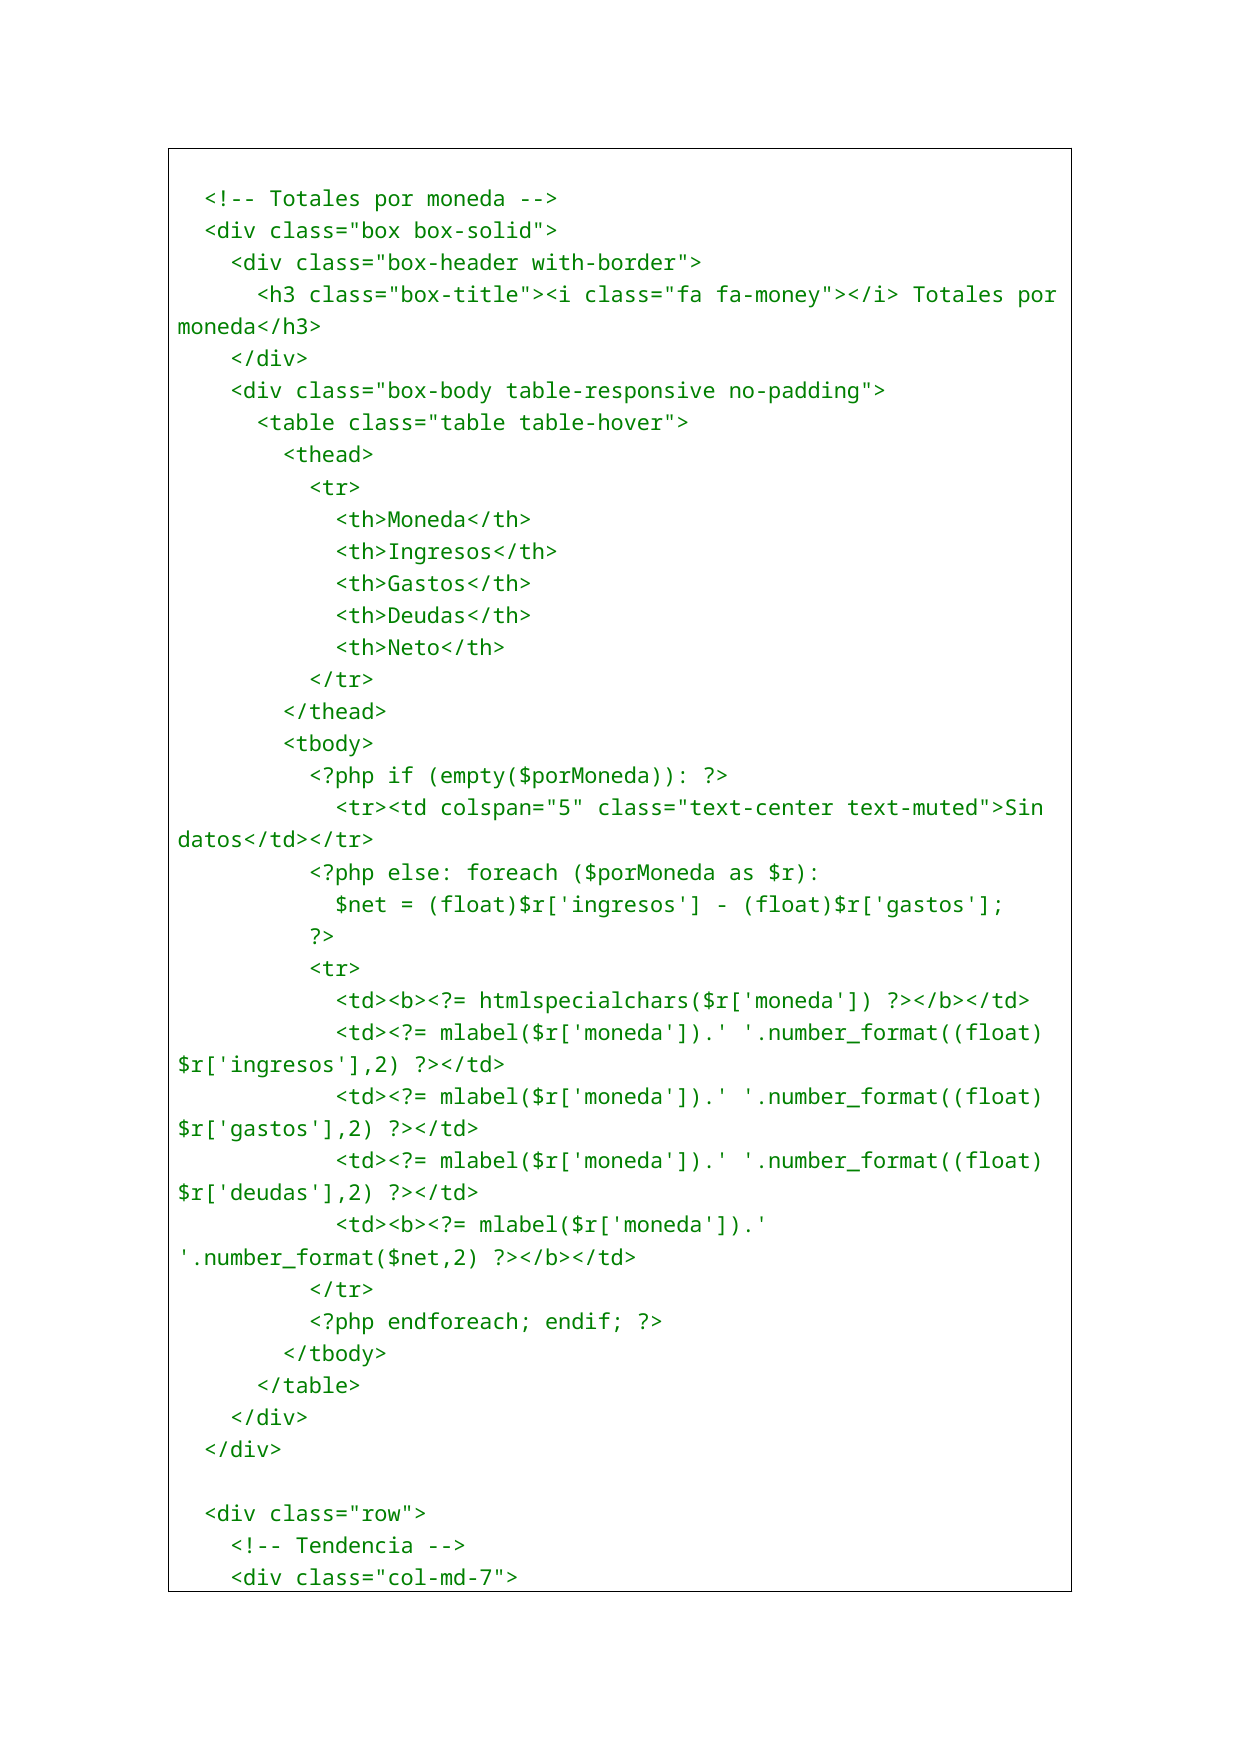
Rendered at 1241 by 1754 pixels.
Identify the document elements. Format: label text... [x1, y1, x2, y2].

text <tr> [169, 950, 1071, 982]
text ?> [169, 918, 1071, 950]
text <!-- Totales por moneda --> [169, 180, 1071, 212]
text </div> [169, 340, 1071, 372]
text <tr> [169, 468, 1071, 501]
text <div class="col-md-7"> [169, 1559, 1071, 1591]
text <tbody> [169, 725, 1071, 757]
text </tr> [169, 661, 1071, 693]
text <td><?= mlabel($r['moneda']).' '.number_format((float)$r['gastos'],2) ?></td> [169, 1078, 1071, 1142]
text </tbody> [169, 1335, 1071, 1367]
text <td><?= mlabel($r['moneda']).' '.number_format((float)$r['deudas'],2) ?></td> [169, 1142, 1071, 1206]
text <tr><td colspan="5" class="text-center text-muted">Sin datos</td></tr> [169, 789, 1071, 853]
text <td><?= mlabel($r['moneda']).' '.number_format((float)$r['ingresos'],2) ?></td> [169, 1014, 1071, 1078]
text $net = (float)$r['ingresos'] - (float)$r['gastos']; [169, 886, 1071, 918]
text <td><b><?= htmlspecialchars($r['moneda']) ?></b></td> [169, 982, 1071, 1014]
text <?php else: foreach ($porMoneda as $r): [169, 853, 1071, 886]
text <!-- Tendencia --> [169, 1527, 1071, 1559]
text <td><b><?= mlabel($r['moneda']).' '.number_format($net,2) ?></b></td> [169, 1206, 1071, 1271]
text </div> [169, 1399, 1071, 1431]
text </div> [169, 1431, 1071, 1463]
text <th>Neto</th> [169, 629, 1071, 661]
text <th>Deudas</th> [169, 597, 1071, 629]
text <thead> [169, 436, 1071, 468]
text <div class="box box-solid"> [169, 212, 1071, 244]
text <div class="box-body table-responsive no-padding"> [169, 372, 1071, 404]
text </tr> [169, 1271, 1071, 1303]
text </table> [169, 1367, 1071, 1399]
text <th>Ingresos</th> [169, 533, 1071, 565]
text <?php endforeach; endif; ?> [169, 1303, 1071, 1335]
text <th>Moneda</th> [169, 501, 1071, 533]
text <table class="table table-hover"> [169, 404, 1071, 436]
text </thead> [169, 693, 1071, 725]
text <h3 class="box-title"><i class="fa fa-money"></i> Totales por moneda</h3> [169, 276, 1071, 340]
text <?php if (empty($porMoneda)): ?> [169, 757, 1071, 789]
text <div class="row"> [169, 1495, 1071, 1527]
text <div class="box-header with-border"> [169, 244, 1071, 276]
text <th>Gastos</th> [169, 565, 1071, 597]
